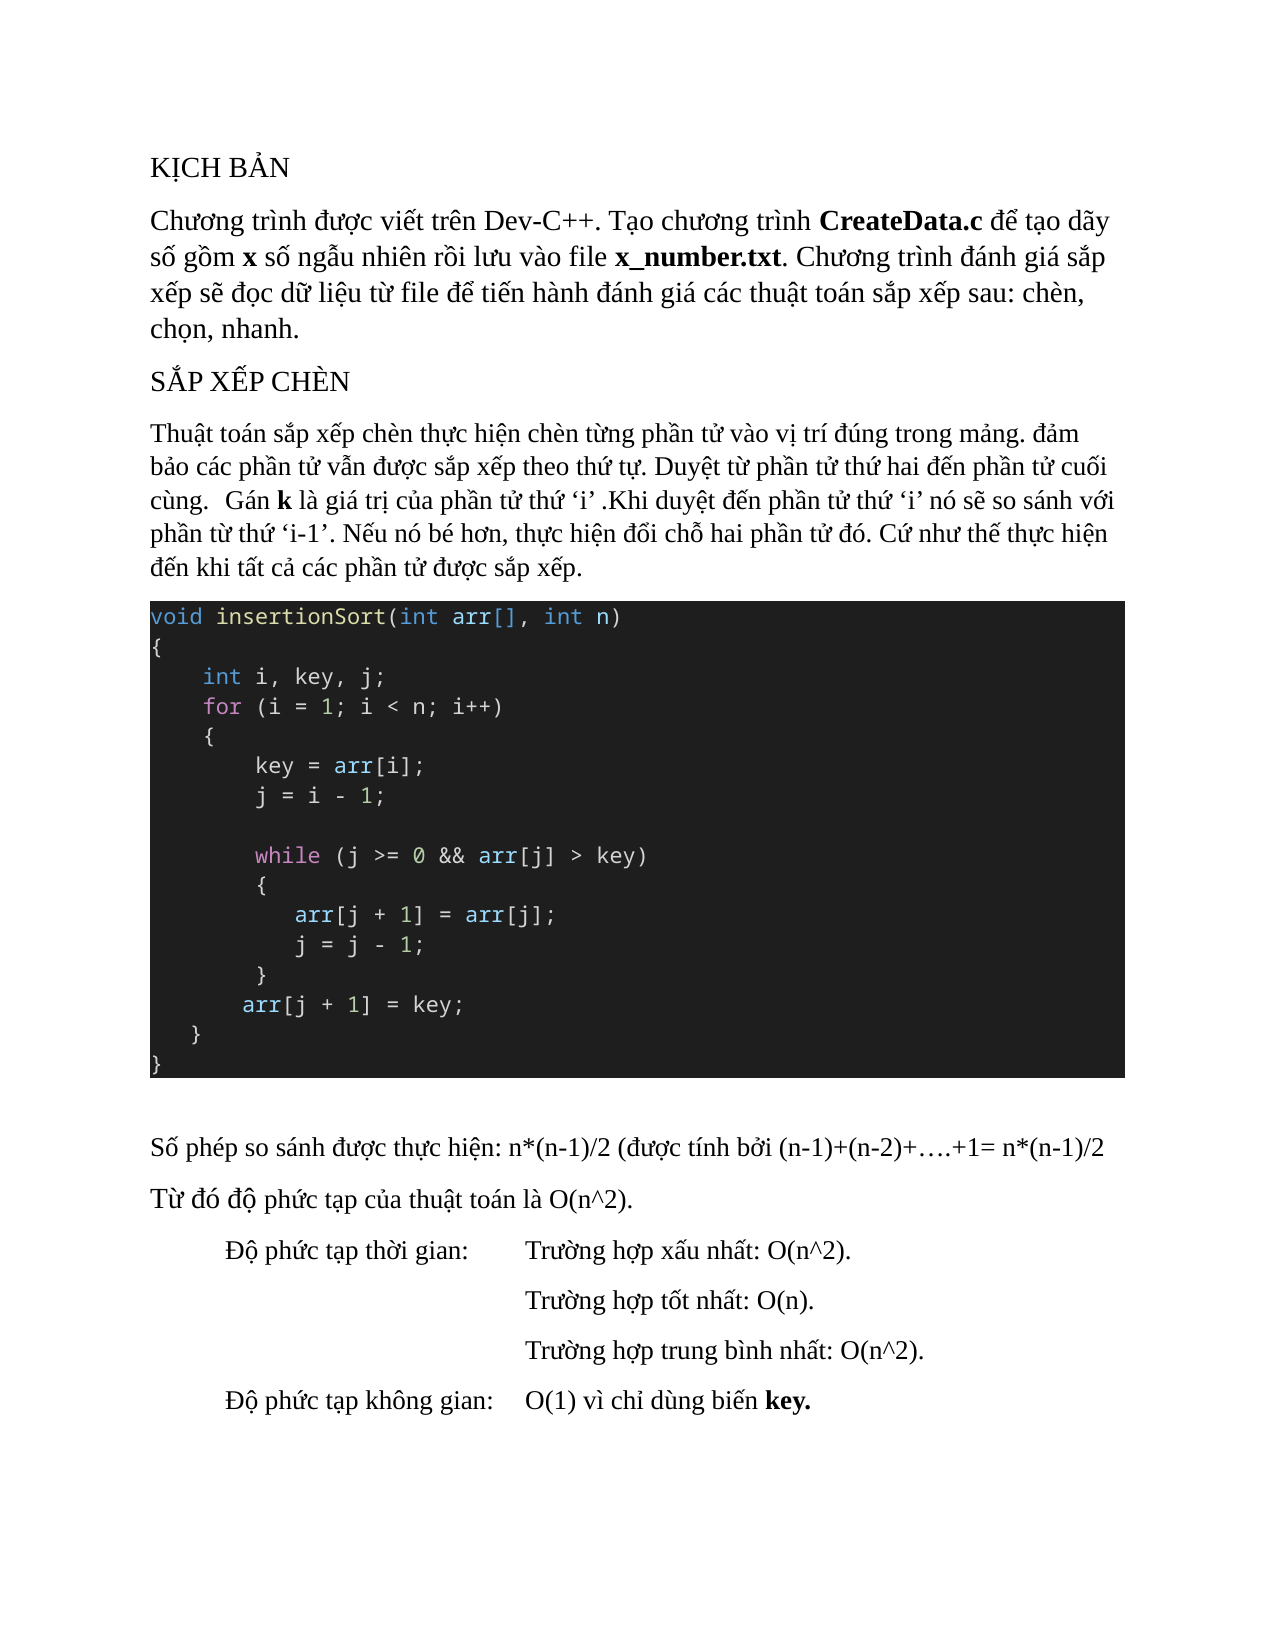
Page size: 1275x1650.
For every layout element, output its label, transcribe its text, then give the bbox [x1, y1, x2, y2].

text for (i = 1; i < n; i++) [150, 691, 1125, 720]
text while (j >= 0 && arr[j] > key) [150, 839, 1125, 869]
text j = i - 1; [150, 780, 1125, 810]
text } [150, 1018, 1125, 1048]
text { [150, 631, 1125, 661]
text { [150, 720, 1125, 750]
text int i, key, j; [150, 661, 1125, 691]
text Độ phức tạp không gian: O(1) vì chỉ dùng biến key. [150, 1384, 1125, 1416]
text Trường hợp trung bình nhất: O(n^2). [150, 1334, 1125, 1365]
text KỊCH BẢN [150, 150, 1125, 183]
text j = j - 1; [150, 929, 1125, 959]
text Từ đó độ phức tạp của thuật toán là O(n^2). [150, 1181, 1125, 1214]
text Thuật toán sắp xếp chèn thực hiện chèn từng phần tử vào vị trí đúng trong mảng. đảm bảo các phần tử vẫn được sắp xếp theo thứ tự. Duyệt từ phần tử thứ hai đến phần tử cuối cùng. Gán k là giá trị của phần tử thứ ‘i’ .Khi duyệt đến phần tử thứ ‘i’ nó sẽ so sánh với phần từ thứ ‘i-1’. Nếu nó bé hơn, thực hiện đổi chỗ hai phần tử đó. Cứ như thế thực hiện đến khi tất cả các phần tử được sắp xếp. [150, 417, 1125, 582]
text arr[j + 1] = arr[j]; [150, 899, 1125, 929]
text Độ phức tạp thời gian: Trường hợp xấu nhất: O(n^2). [150, 1234, 1125, 1265]
text Số phép so sánh được thực hiện: n*(n-1)/2 (được tính bởi (n-1)+(n-2)+….+1= n*(n-1)/2 [150, 1131, 1125, 1162]
text SẮP XẾP CHÈN [150, 364, 1125, 398]
text key = arr[i]; [150, 750, 1125, 780]
text } [150, 1048, 1125, 1078]
text void insertionSort(int arr[], int n) [150, 601, 1125, 631]
text { [150, 869, 1125, 899]
text } [150, 959, 1125, 988]
text Trường hợp tốt nhất: O(n). [150, 1284, 1125, 1315]
text arr[j + 1] = key; [150, 988, 1125, 1018]
text Chương trình được viết trên Dev-C++. Tạo chương trình CreateData.c để tạo dãy số gồm x số ngẫu nhiên rồi lưu vào file x_number.txt. Chương trình đánh giá sắp xếp sẽ đọc dữ liệu từ file để tiến hành đánh giá các thuật toán sắp xếp sau: chèn, chọn, nhanh. [150, 203, 1125, 345]
